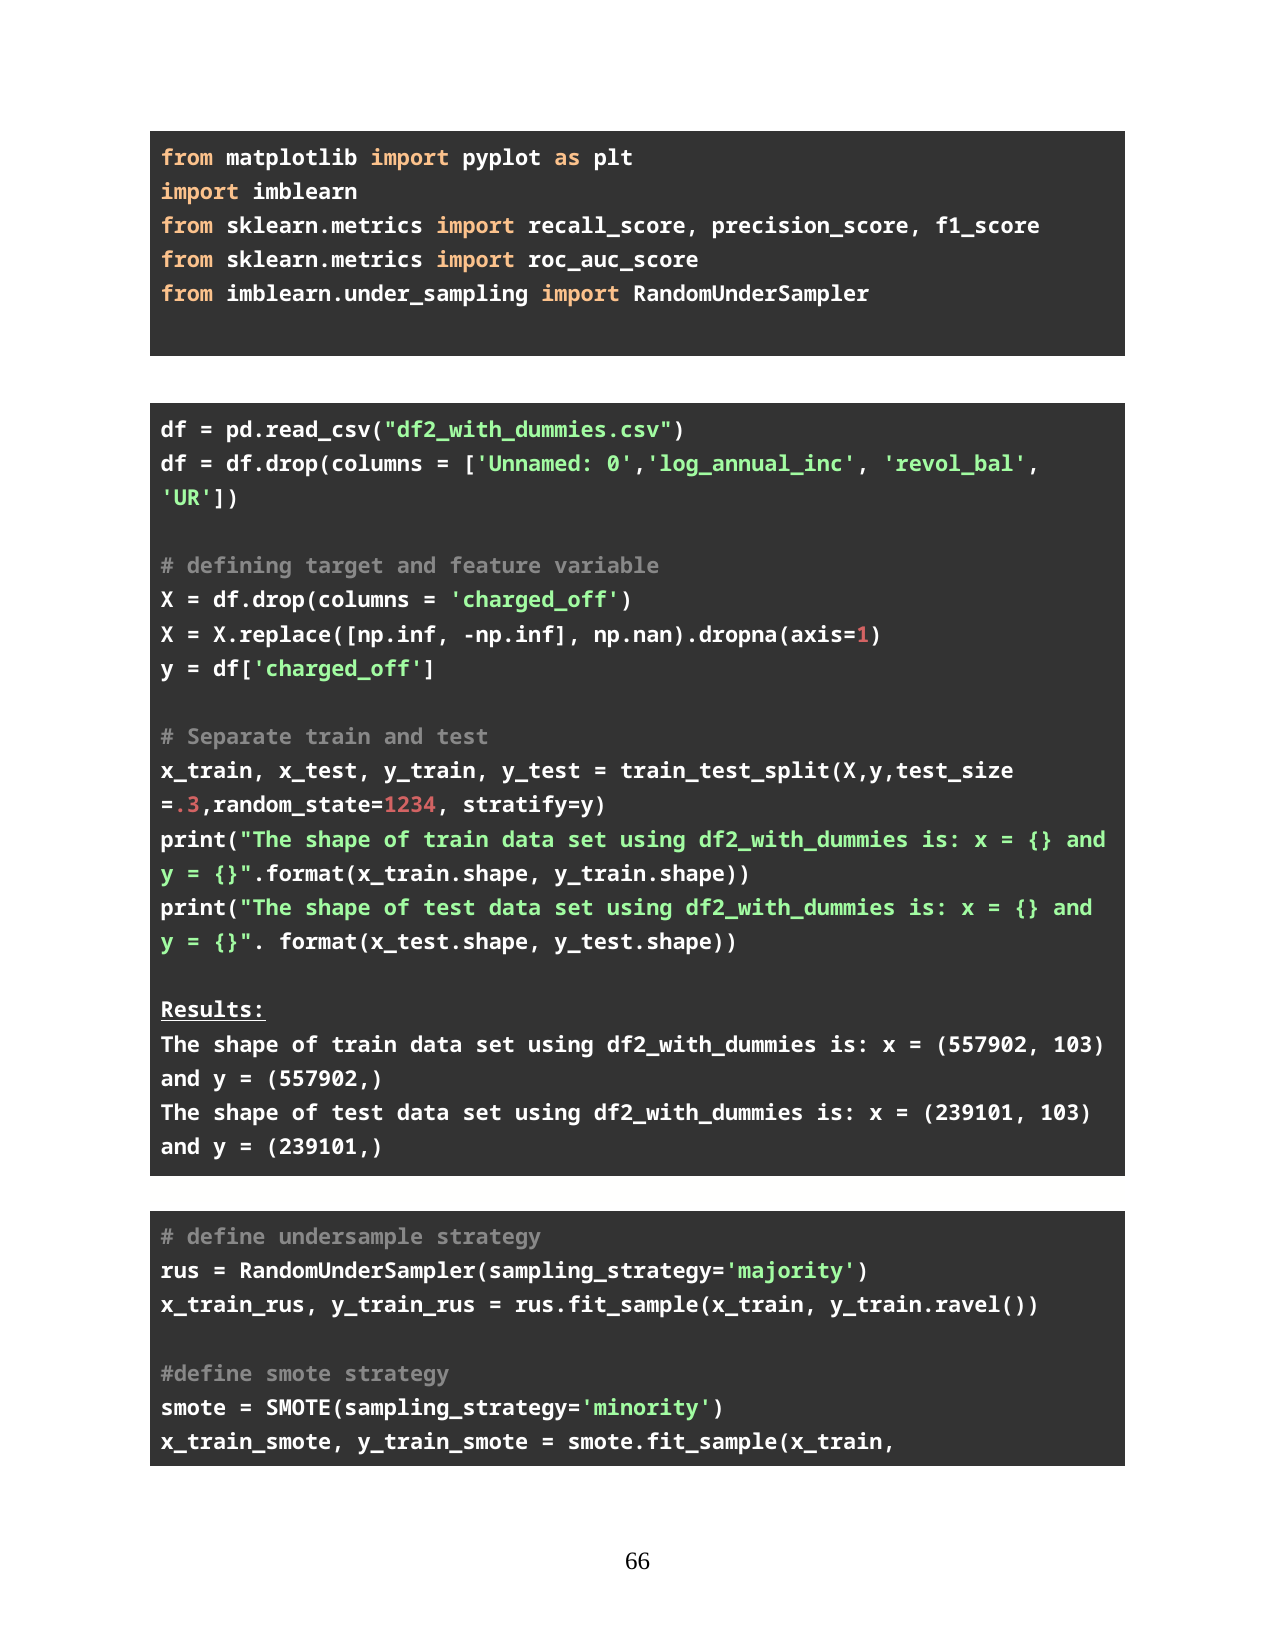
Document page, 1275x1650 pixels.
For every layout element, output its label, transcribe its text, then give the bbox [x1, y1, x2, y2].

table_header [150, 131, 1125, 356]
table_header df = pd.read_csv("df2_with_dummies.csv") df = df.drop(columns = ['Unnamed: 0','log_annual_inc', 'revol_bal', 'UR']) # defining target and feature variable X = df.drop(columns = 'charged_off') X = X.replace([np.inf, -np.inf], np.nan).dropna(axis=1) y = df['charged_off'] # Separate train and test x_train, x_test, y_train, y_test = train_test_split(X,y,test_size =.3,random_state=1234, stratify=y) print("The shape of train data set using df2_with_dummies is: x = {} and y = {}".format(x_train.shape, y_train.shape)) print("The shape of test data set using df2_with_dummies is: x = {} and y = {}". format(x_test.shape, y_test.shape)) Results: The shape of train data set using df2_with_dummies is: x = (557902, 103) and y = (557902,) The shape of test data set using df2_with_dummies is: x = (239101, 103) and y = (239101,) [150, 403, 1125, 1176]
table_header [150, 1211, 1125, 1466]
